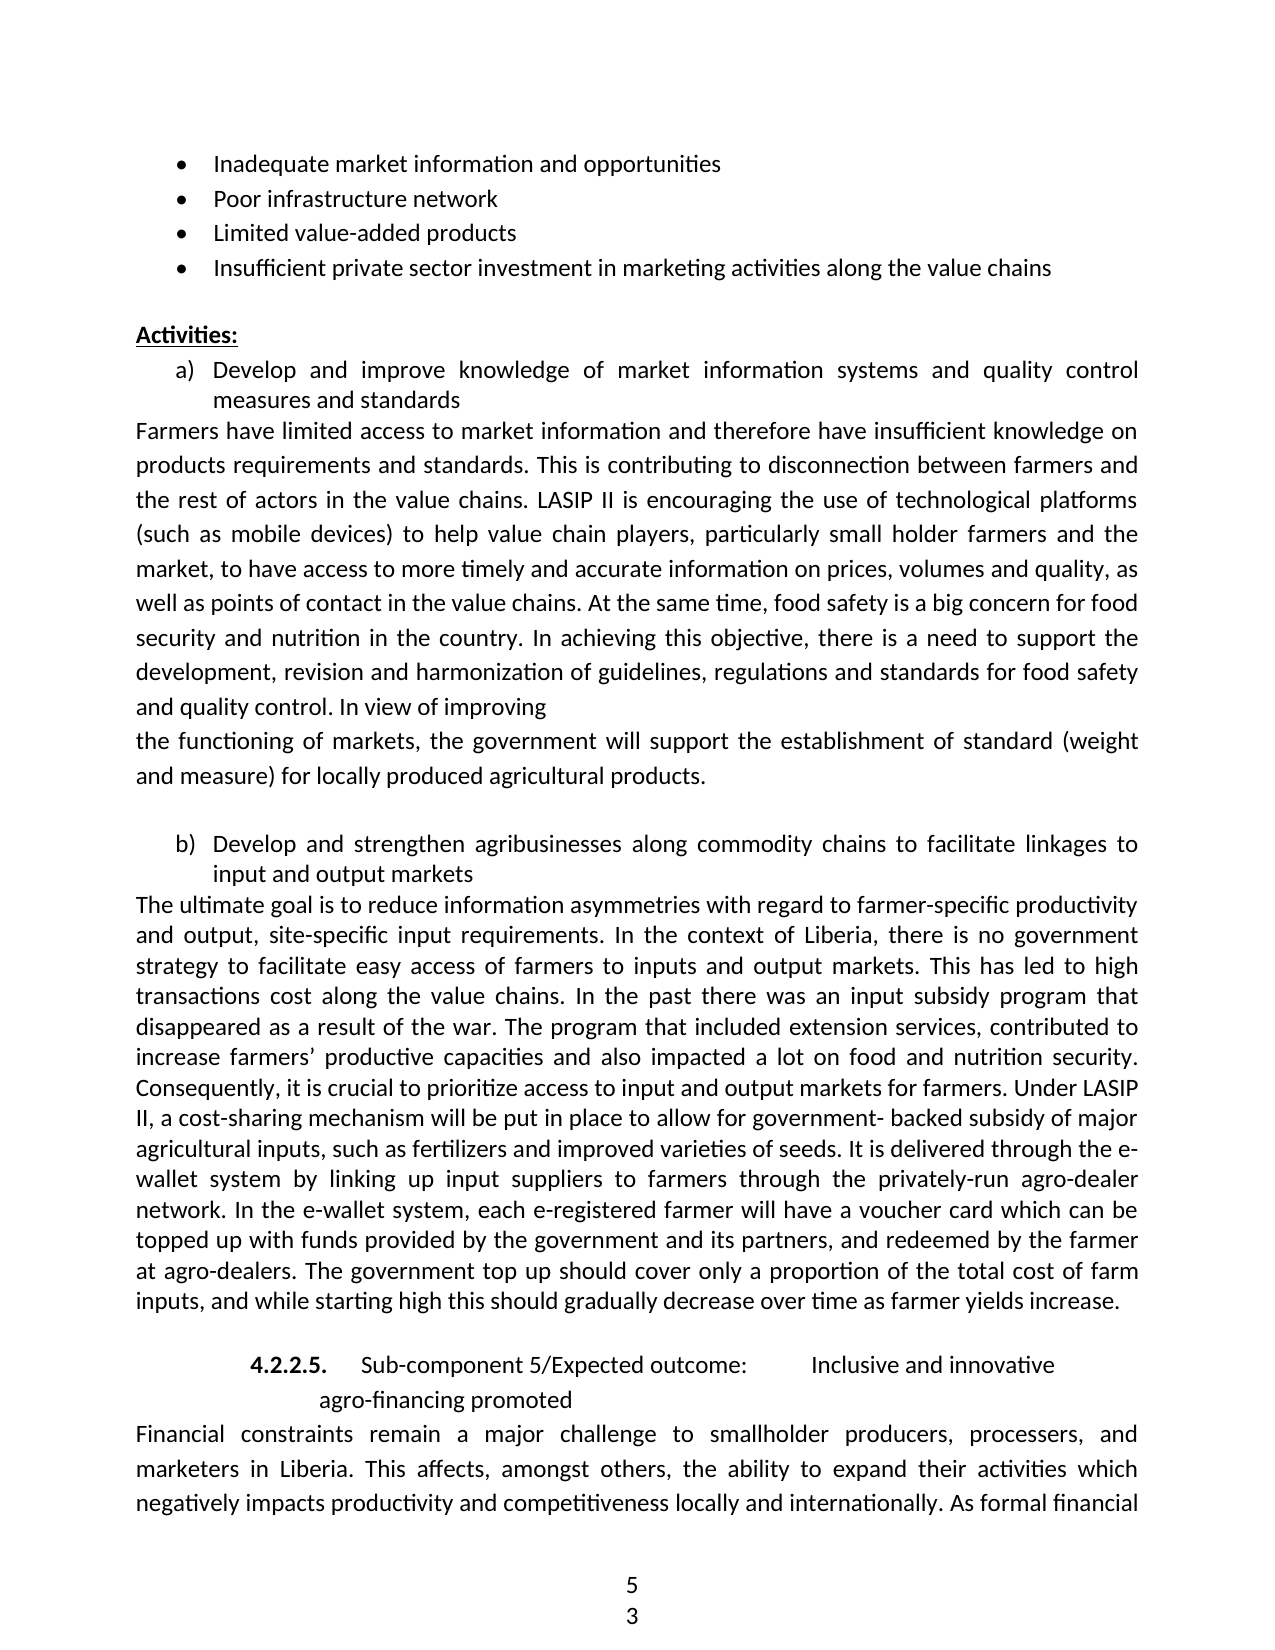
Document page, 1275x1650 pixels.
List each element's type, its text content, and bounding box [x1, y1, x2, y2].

text The ultimate goal is to reduce information asymmetries with regard to farmer-specific productivity and output, site-specific input requirements. In the context of Liberia, there is no government strategy to facilitate easy access of farmers to inputs and output markets. This has led to high transactions cost along the value chains. In the past there was an input subsidy program that disappeared as a result of the war. The program that included extension services, contributed to increase farmers’ productive capacities and also impacted a lot on food and nutrition security. Consequently, it is crucial to prioritize access to input and output markets for farmers. Under LASIP II, a cost-sharing mechanism will be put in place to allow for government- backed subsidy of major agricultural inputs, such as fertilizers and improved varieties of seeds. It is delivered through the e-wallet system by linking up input suppliers to farmers through the privately-run agro-dealer network. In the e-wallet system, each e-registered farmer will have a voucher card which can be topped up with funds provided by the government and its partners, and redeemed by the farmer at agro-dealers. The government top up should cover only a proportion of the total cost of farm inputs, and while starting high this should gradually decrease over time as farmer yields increase. [136, 889, 1140, 1316]
list Develop and improve knowledge of market information systems and quality control measures and standards [175, 354, 1140, 415]
text the functioning of markets, the government will support the establishment of standard (weight and measure) for locally produced agricultural products. [136, 725, 1140, 790]
text Activities: [136, 319, 1140, 350]
list Inadequate market information and opportunities [136, 148, 1140, 179]
list Poor infrastructure network [136, 183, 1140, 213]
list Limited value-added products [136, 217, 1140, 248]
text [136, 1418, 1140, 1518]
list Develop and strengthen agribusinesses along commodity chains to facilitate linkages to input and output markets [175, 828, 1140, 889]
text agro-financing promoted [319, 1384, 1140, 1414]
text Farmers have limited access to market information and therefore have insufficient knowledge on products requirements and standards. This is contributing to disconnection between farmers and the rest of actors in the value chains. LASIP II is encouraging the use of technological platforms (such as mobile devices) to help value chain players, particularly small holder farmers and the market, to have access to more timely and accurate information on prices, volumes and quality, as well as points of contact in the value chains. At the same time, food safety is a big concern for food security and nutrition in the country. In achieving this objective, there is a need to support the development, revision and harmonization of guidelines, regulations and standards for food safety and quality control. In view of improving [136, 415, 1140, 721]
list Insufficient private sector investment in marketing activities along the value chains [136, 252, 1140, 282]
subtitle Sub-component 5/Expected outcome: Inclusive and innovative [250, 1349, 1140, 1380]
